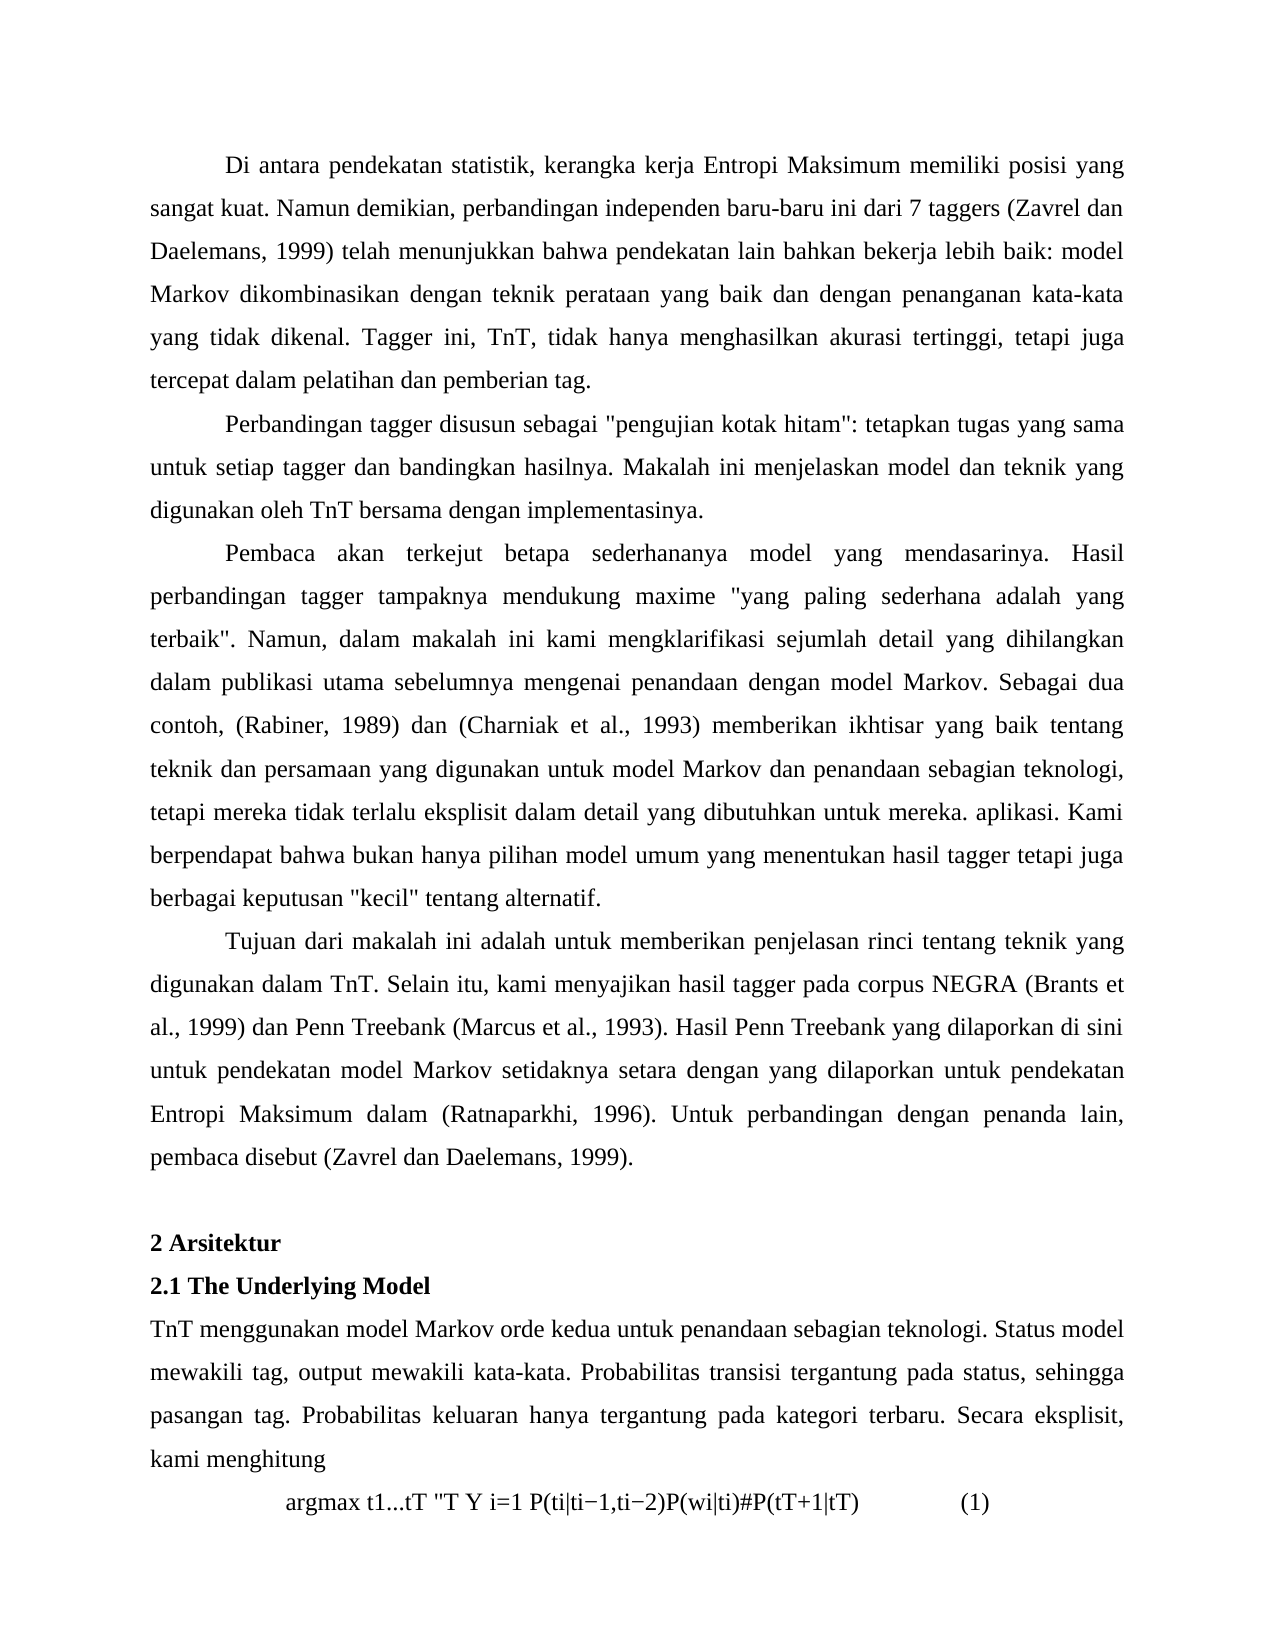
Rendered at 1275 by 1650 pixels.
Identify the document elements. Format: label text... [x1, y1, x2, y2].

text Di antara pendekatan statistik, kerangka kerja Entropi Maksimum memiliki posisi yang sangat kuat. Namun demikian, perbandingan independen baru-baru ini dari 7 taggers (Zavrel dan Daelemans, 1999) telah menunjukkan bahwa pendekatan lain bahkan bekerja lebih baik: model Markov dikombinasikan dengan teknik perataan yang baik dan dengan penanganan kata-kata yang tidak dikenal. Tagger ini, TnT, tidak hanya menghasilkan akurasi tertinggi, tetapi juga tercepat dalam pelatihan dan pemberian tag. [150, 150, 1125, 394]
text Tujuan dari makalah ini adalah untuk memberikan penjelasan rinci tentang teknik yang digunakan dalam TnT. Selain itu, kami menyajikan hasil tagger pada corpus NEGRA (Brants et al., 1999) dan Penn Treebank (Marcus et al., 1993). Hasil Penn Treebank yang dilaporkan di sini untuk pendekatan model Markov setidaknya setara dengan yang dilaporkan untuk pendekatan Entropi Maksimum dalam (Ratnaparkhi, 1996). Untuk perbandingan dengan penanda lain, pembaca disebut (Zavrel dan Daelemans, 1999). [150, 926, 1125, 1171]
text argmax t1...tT "T Y i=1 P(ti|ti−1,ti−2)P(wi|ti)#P(tT+1|tT) (1) [150, 1487, 1125, 1516]
text Perbandingan tagger disusun sebagai "pengujian kotak hitam": tetapkan tugas yang sama untuk setiap tagger dan bandingkan hasilnya. Makalah ini menjelaskan model dan teknik yang digunakan oleh TnT bersama dengan implementasinya. [150, 409, 1125, 524]
text 2 Arsitektur [150, 1228, 1125, 1257]
text TnT menggunakan model Markov orde kedua untuk penandaan sebagian teknologi. Status model mewakili tag, output mewakili kata-kata. Probabilitas transisi tergantung pada status, sehingga pasangan tag. Probabilitas keluaran hanya tergantung pada kategori terbaru. Secara eksplisit, kami menghitung [150, 1314, 1125, 1472]
text Pembaca akan terkejut betapa sederhananya model yang mendasarinya. Hasil perbandingan tagger tampaknya mendukung maxime "yang paling sederhana adalah yang terbaik". Namun, dalam makalah ini kami mengklarifikasi sejumlah detail yang dihilangkan dalam publikasi utama sebelumnya mengenai penandaan dengan model Markov. Sebagai dua contoh, (Rabiner, 1989) dan (Charniak et al., 1993) memberikan ikhtisar yang baik tentang teknik dan persamaan yang digunakan untuk model Markov dan penandaan sebagian teknologi, tetapi mereka tidak terlalu eksplisit dalam detail yang dibutuhkan untuk mereka. aplikasi. Kami berpendapat bahwa bukan hanya pilihan model umum yang menentukan hasil tagger tetapi juga berbagai keputusan "kecil" tentang alternatif. [150, 538, 1125, 912]
text 2.1 The Underlying Model [150, 1271, 1125, 1300]
